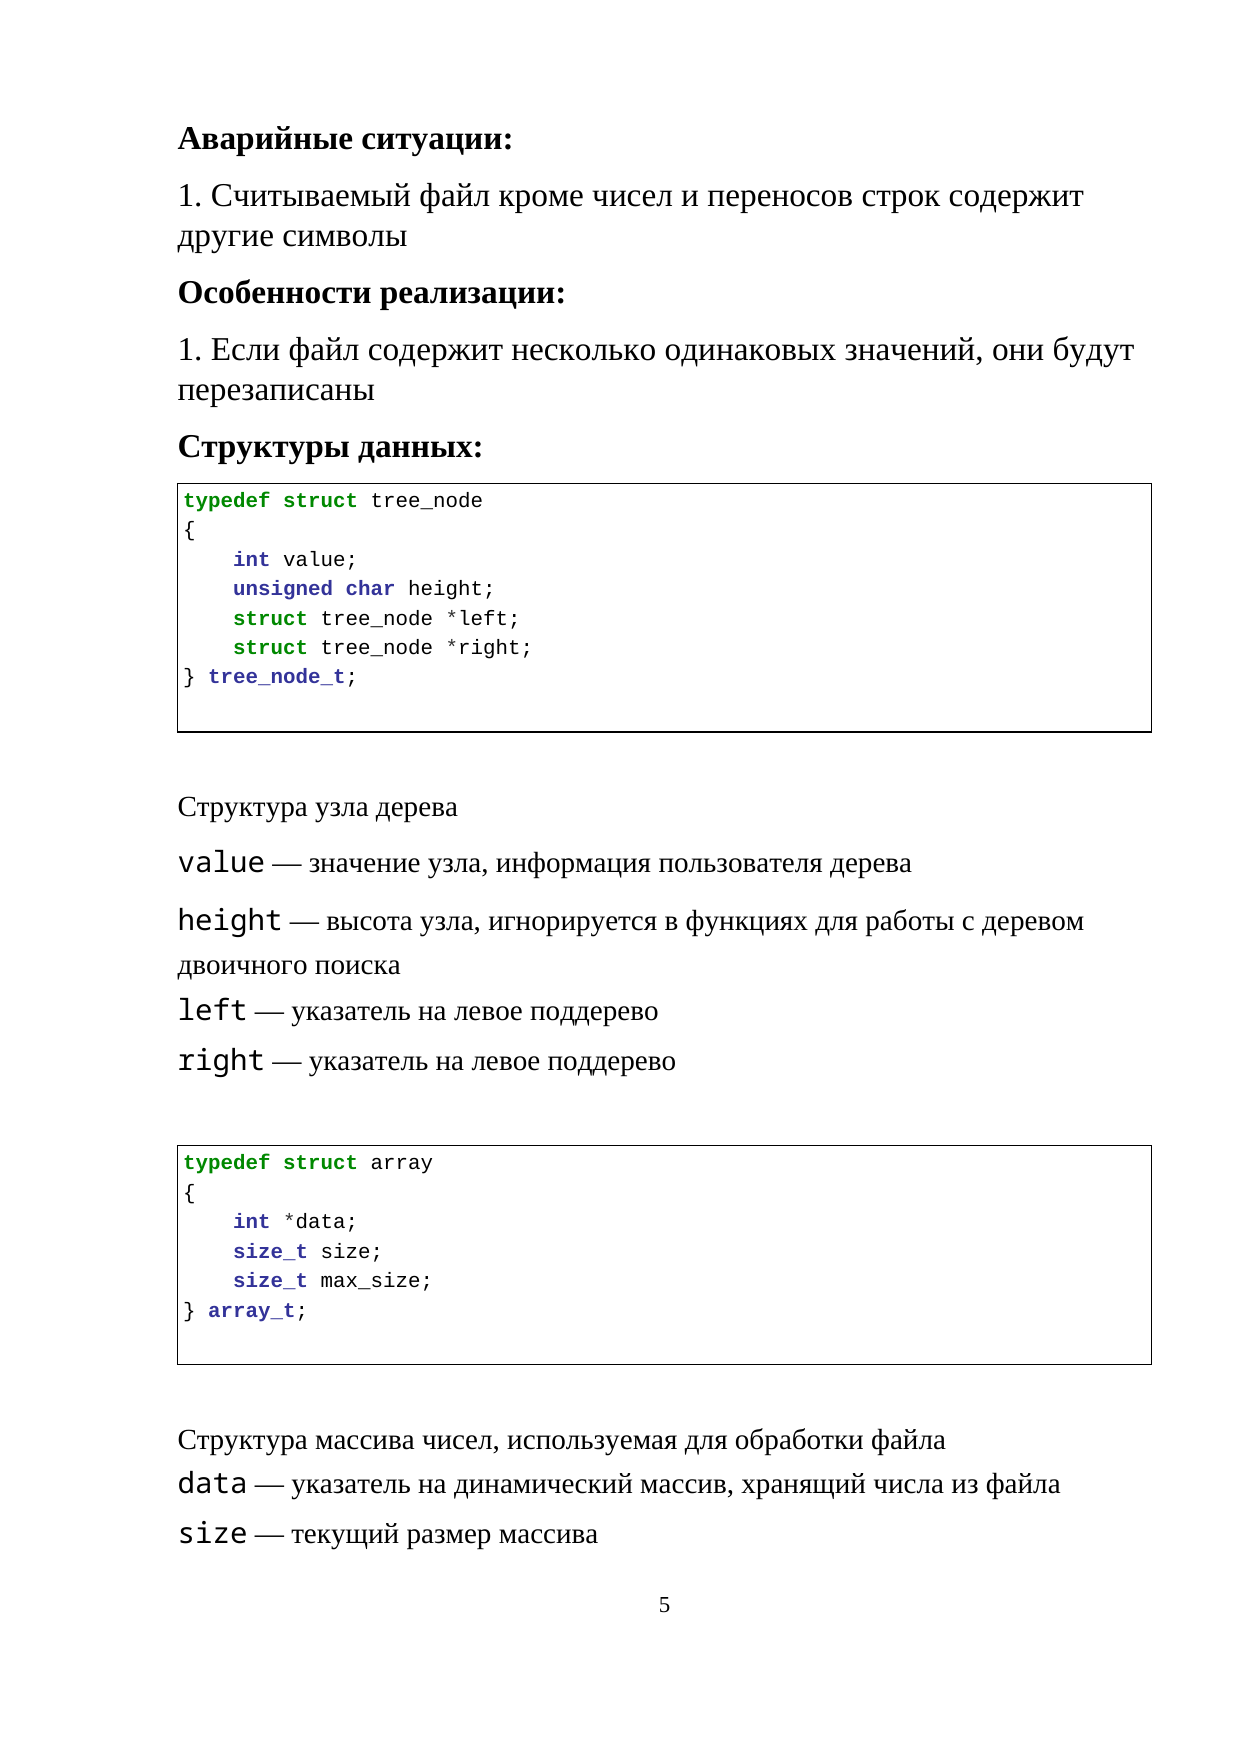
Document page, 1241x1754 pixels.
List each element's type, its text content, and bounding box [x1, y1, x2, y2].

text left — указатель на левое поддерево [177, 989, 1152, 1029]
text data — указатель на динамический массив, хранящий числа из файла [177, 1462, 1152, 1502]
text 1. Считываемый файл кроме чисел и переносов строк содержит другие символы [177, 175, 1152, 253]
text right — указатель на левое поддерево [177, 1039, 1152, 1079]
text 1. Если файл содержит несколько одинаковых значений, они будут перезаписаны [177, 329, 1152, 407]
text Структура узла дерева [177, 789, 1152, 823]
table_header typedef struct array { int *data; size_t size; size_t max_size; } array_t; [178, 1146, 1151, 1364]
text height — высота узла, игнорируется в функциях для работы с деревом двоичного поиска [177, 899, 1152, 981]
text Структуры данных: [177, 426, 1152, 464]
text Особенности реализации: [177, 272, 1152, 310]
text value — значение узла, информация пользователя дерева [177, 841, 1152, 881]
text size — текущий размер массива [177, 1512, 1152, 1552]
table_header typedef struct tree_node { int value; unsigned char height; struct tree_node *left; struct tree_node *right; } tree_node_t; [178, 484, 1151, 731]
text Структура массива чисел, используемая для обработки файла [177, 1422, 1152, 1456]
text Аварийные ситуации: [177, 118, 1152, 156]
